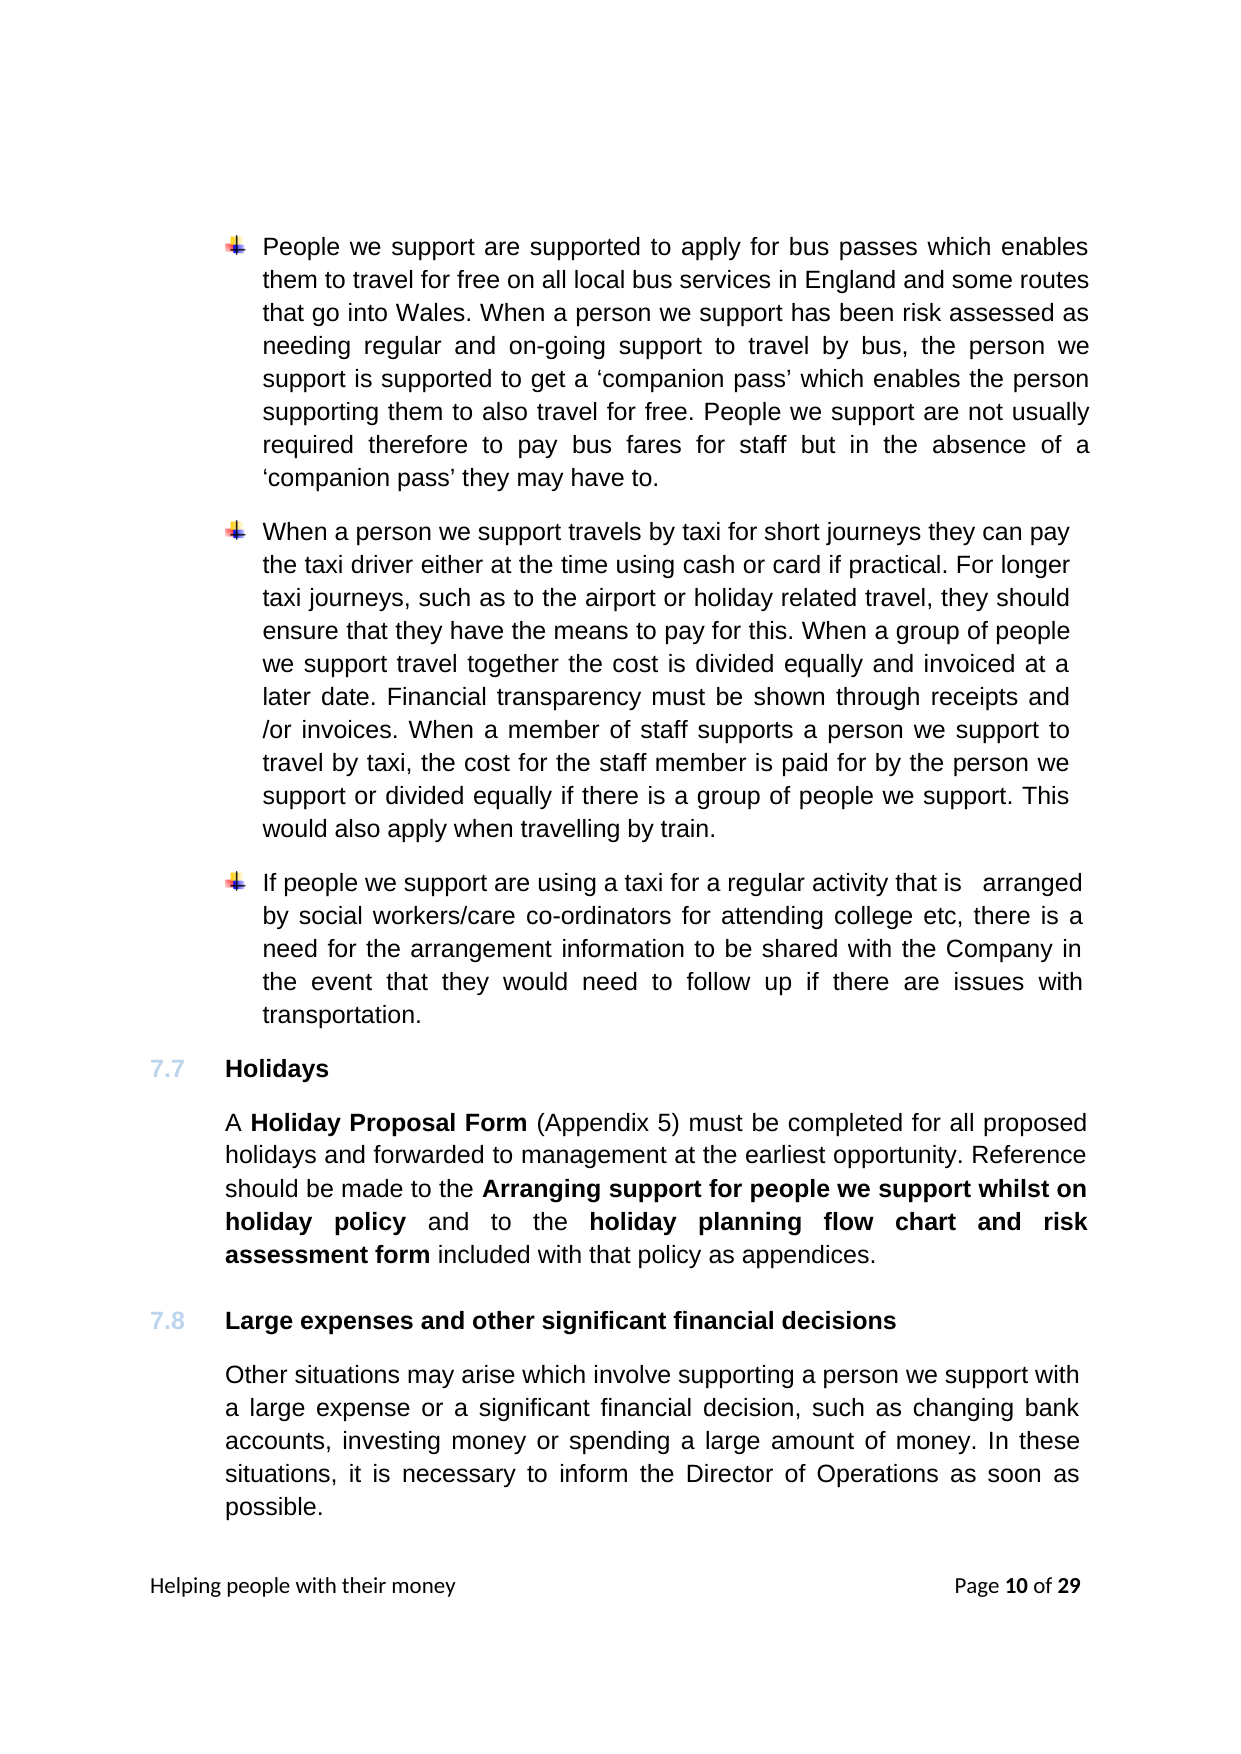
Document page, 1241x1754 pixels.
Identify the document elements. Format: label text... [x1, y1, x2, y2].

text A Holiday Proposal Form (Appendix 5) must be completed for all proposed holidays and forwarded to management at the earliest opportunity. Reference should be made to the Arranging support for people we support whilst on holiday policy and to the holiday planning flow chart and risk assessment form included with that policy as appendices. [225, 1107, 1088, 1268]
text If people we support are using a taxi for a regular activity that is arranged by social workers/care co-ordinators for attending college etc, there is a need for the arrangement information to be shared with the Company in the event that they would need to follow up if there are issues with transportation. [262, 868, 1084, 1028]
picture [225, 235, 246, 255]
subtitle Large expenses and other significant financial decisions [150, 1306, 1109, 1334]
subtitle Holidays [150, 1053, 1109, 1082]
text Helping people with their money Page 10 of 29 [150, 1571, 1109, 1599]
picture [225, 871, 246, 891]
text When a person we support travels by taxi for short journeys they can pay the taxi driver either at the time using cash or card if practical. For longer taxi journeys, such as to the airport or holiday related travel, they should ensure that they have the means to pay for this. When a group of people we support travel together the cost is divided equally and invoiced at a later date. Financial transparency must be shown through receipts and /or invoices. When a member of staff supports a person we support to travel by taxi, the cost for the staff member is paid for by the person we support or divided equally if there is a group of people we support. This would also apply when travelling by train. [262, 517, 1071, 842]
text People we support are supported to apply for bus passes which enables them to travel for free on all local bus services in England and some routes that go into Wales. When a person we support has been risk assessed as needing regular and on-going support to travel by bus, the person we support is supported to get a ‘companion pass’ which enables the person supporting them to also travel for free. People we support are not usually required therefore to pay bus fares for staff but in the absence of a ‘companion pass’ they may have to. [262, 232, 1091, 491]
text Other situations may arise which involve supporting a person we support with a large expense or a significant financial decision, such as changing bank accounts, investing money or spending a large amount of money. In these situations, it is necessary to inform the Director of Operations as soon as possible. [225, 1360, 1081, 1521]
picture [225, 520, 246, 540]
